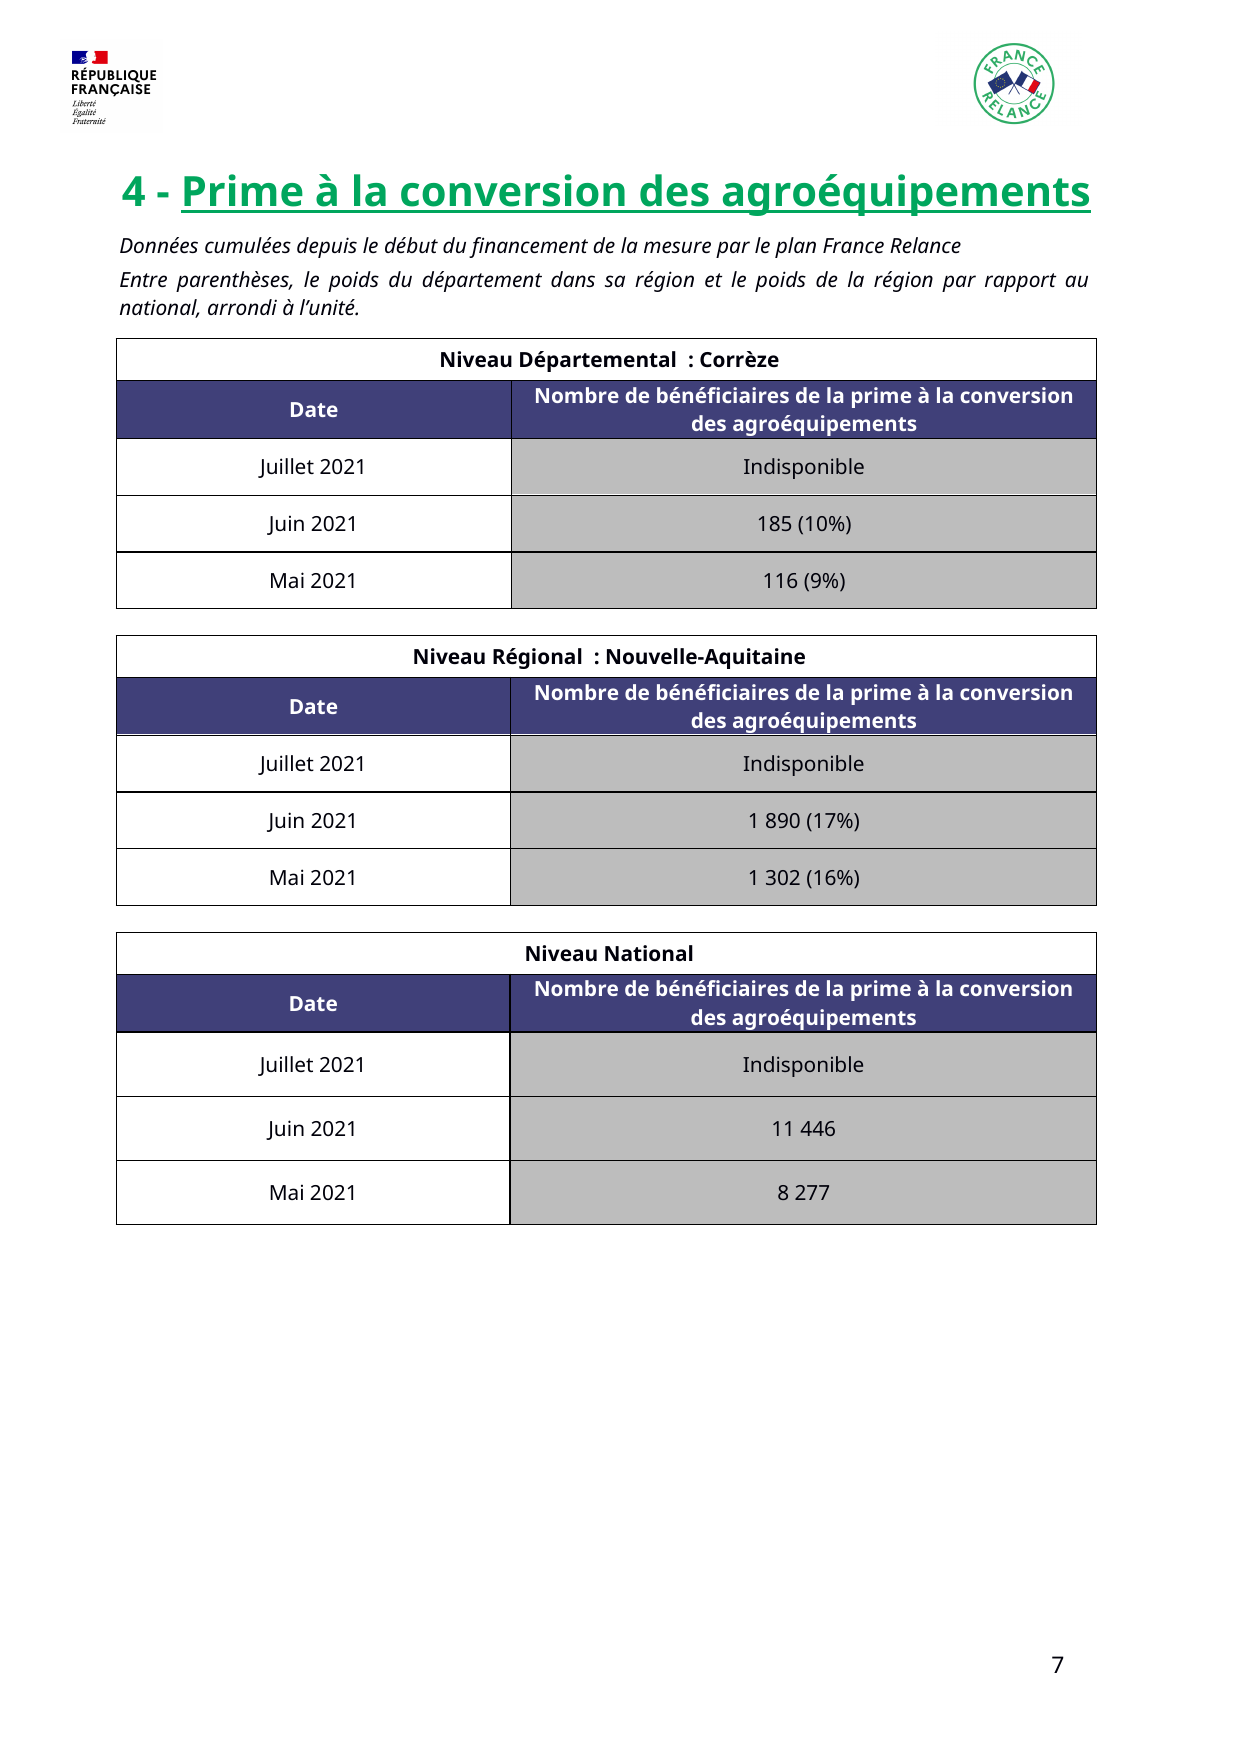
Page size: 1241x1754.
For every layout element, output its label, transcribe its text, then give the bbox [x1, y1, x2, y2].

table_cell 1 302 (16%) [511, 849, 1096, 905]
picture [935, 31, 1082, 126]
table_cell Nombre de bénéficiaires de la prime à la conversion des agroéquipements [511, 678, 1096, 734]
table_cell Juillet 2021 [117, 439, 511, 494]
table_header Niveau Régional : Nouvelle-Aquitaine [117, 636, 1096, 677]
table_cell Juin 2021 [117, 1097, 509, 1160]
table_cell Date [117, 678, 510, 734]
table_header Niveau Départemental : Corrèze [117, 339, 1096, 380]
text Données cumulées depuis le début du financement de la mesure par le plan France Relance [119, 231, 1094, 260]
table_cell Juin 2021 [117, 793, 510, 848]
table_cell Nombre de bénéficiaires de la prime à la conversion des agroéquipements [511, 975, 1096, 1031]
table_cell 116 (9%) [512, 553, 1096, 608]
table_cell 1 890 (17%) [511, 793, 1096, 848]
table_header Niveau National [117, 933, 1096, 973]
table_cell Mai 2021 [117, 1161, 509, 1224]
table_cell Mai 2021 [117, 553, 511, 608]
table_cell Indisponible [511, 736, 1096, 791]
table_cell 185 (10%) [512, 496, 1096, 551]
text Entre parenthèses, le poids du département dans sa région et le poids de la région par rapport au national, arrondi à l’unité. [119, 265, 1094, 322]
picture [60, 39, 164, 133]
table_cell Date [117, 381, 511, 438]
table_cell 8 277 [511, 1161, 1096, 1224]
table_cell Juillet 2021 [117, 1033, 509, 1096]
table_cell Mai 2021 [117, 849, 510, 905]
table_cell Juin 2021 [117, 496, 511, 551]
table_cell Nombre de bénéficiaires de la prime à la conversion des agroéquipements [512, 381, 1096, 438]
table_cell 11 446 [511, 1097, 1096, 1160]
table_cell Indisponible [512, 439, 1096, 494]
subtitle 4 - Prime à la conversion des agroéquipements [119, 162, 1094, 219]
table_cell Indisponible [511, 1033, 1096, 1096]
table_cell Juillet 2021 [117, 736, 510, 791]
table_cell Date [117, 975, 509, 1031]
